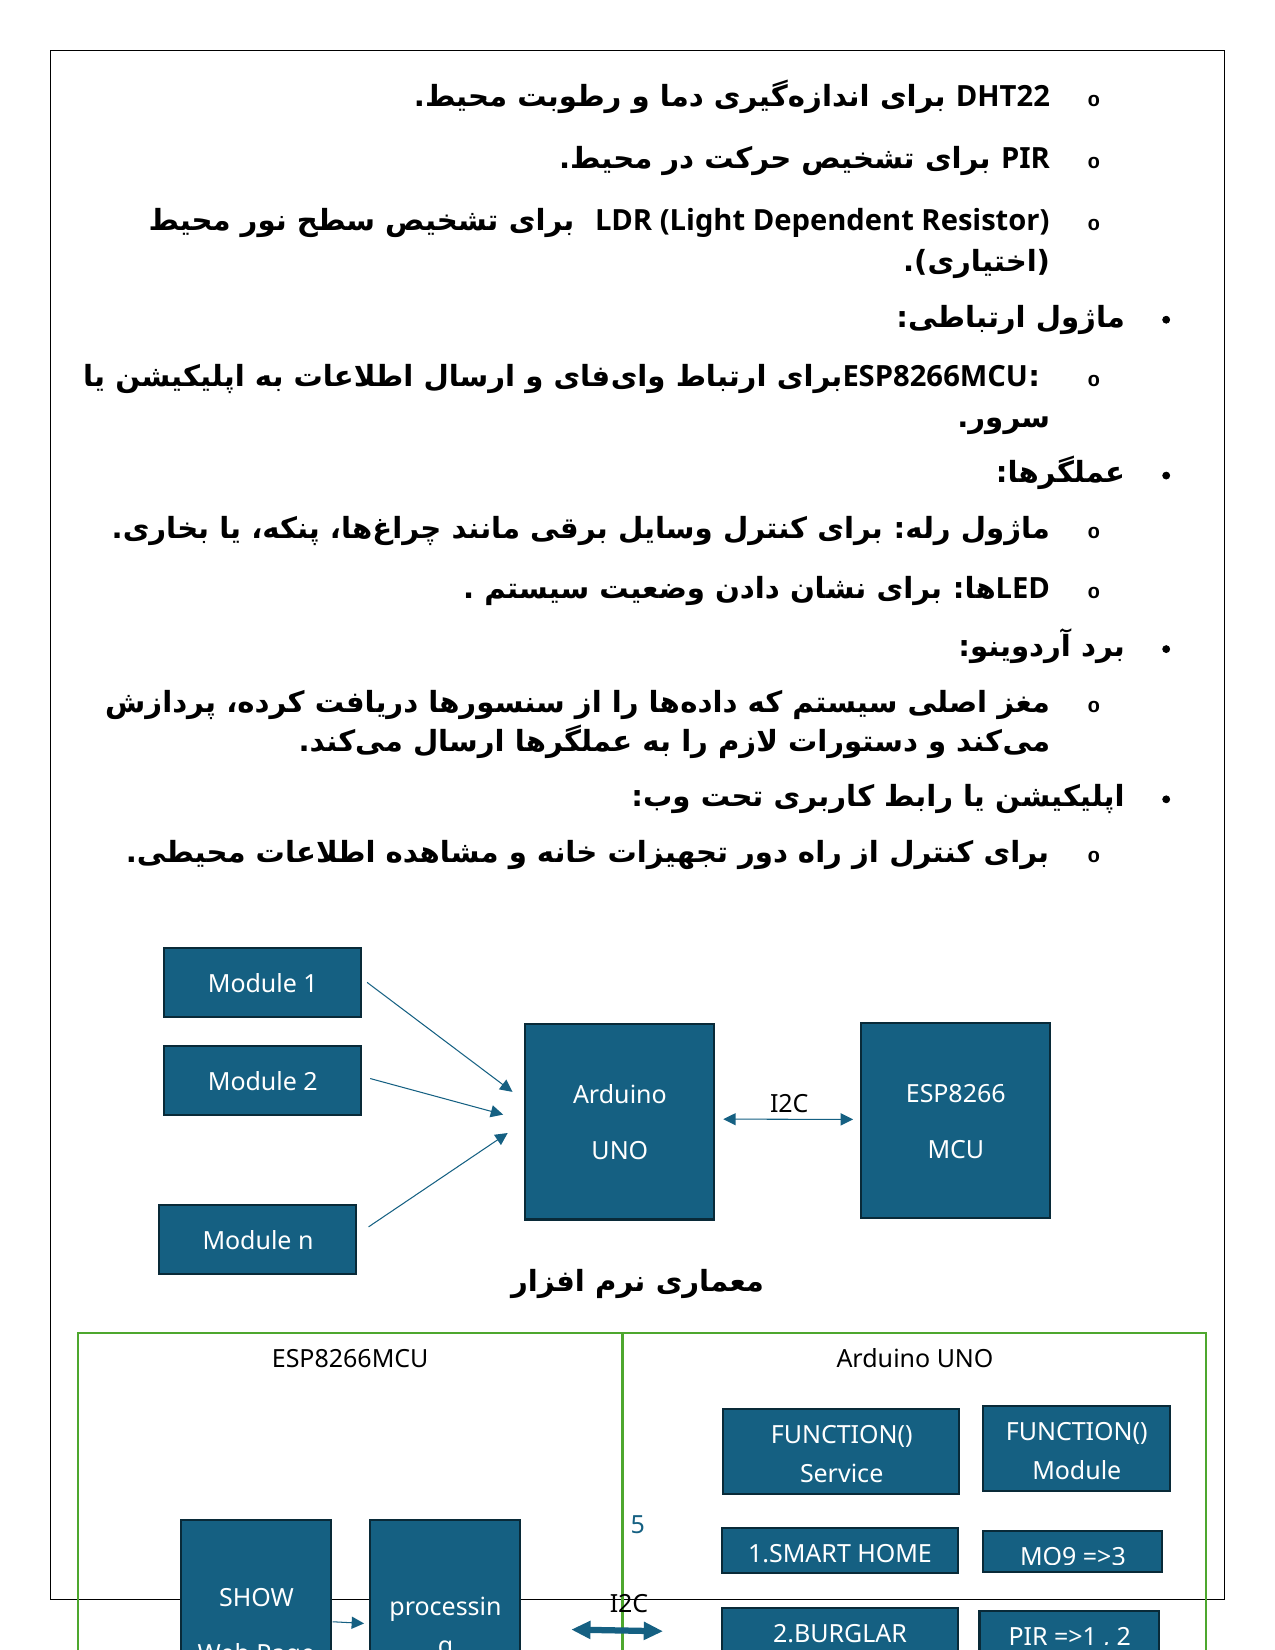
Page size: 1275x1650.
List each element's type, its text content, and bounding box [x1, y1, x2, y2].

list PIR برای تشخیص حرکت در محیط. [75, 137, 1087, 177]
list برای کنترل از راه دور تجهیزات خانه و مشاهده اطلاعات محیطی. [75, 835, 1087, 869]
list LEDها: برای نشان دادن وضعیت سیستم . [75, 567, 1087, 607]
list عملگرها: [75, 456, 1162, 490]
list اپلیکیشن یا رابط کاربری تحت وب: [75, 779, 1162, 813]
list :ESP8266MCUبرای ارتباط وای‌فای و ارسال اطلاعات به اپلیکیشن یا سرور. [75, 356, 1087, 434]
list مغز اصلی سیستم که داده‌ها را از سنسورها دریافت کرده، پردازش می‌کند و دستورات لازم را به عملگرها ارسال می‌کند. [75, 685, 1087, 758]
list برد آردوینو: [75, 629, 1162, 663]
list ماژول ارتباطی: [75, 300, 1162, 334]
list LDR (Light Dependent Resistor) برای تشخیص سطح نور محیط (اختیاری). [75, 199, 1087, 278]
text معماری نرم افزار [75, 1264, 1200, 1298]
list ماژول رله: برای کنترل وسایل برقی مانند چراغ‌ها، پنکه، یا بخاری. [75, 511, 1087, 545]
list DHT22 برای اندازه‌گیری دما و رطوبت محیط. [75, 75, 1087, 115]
